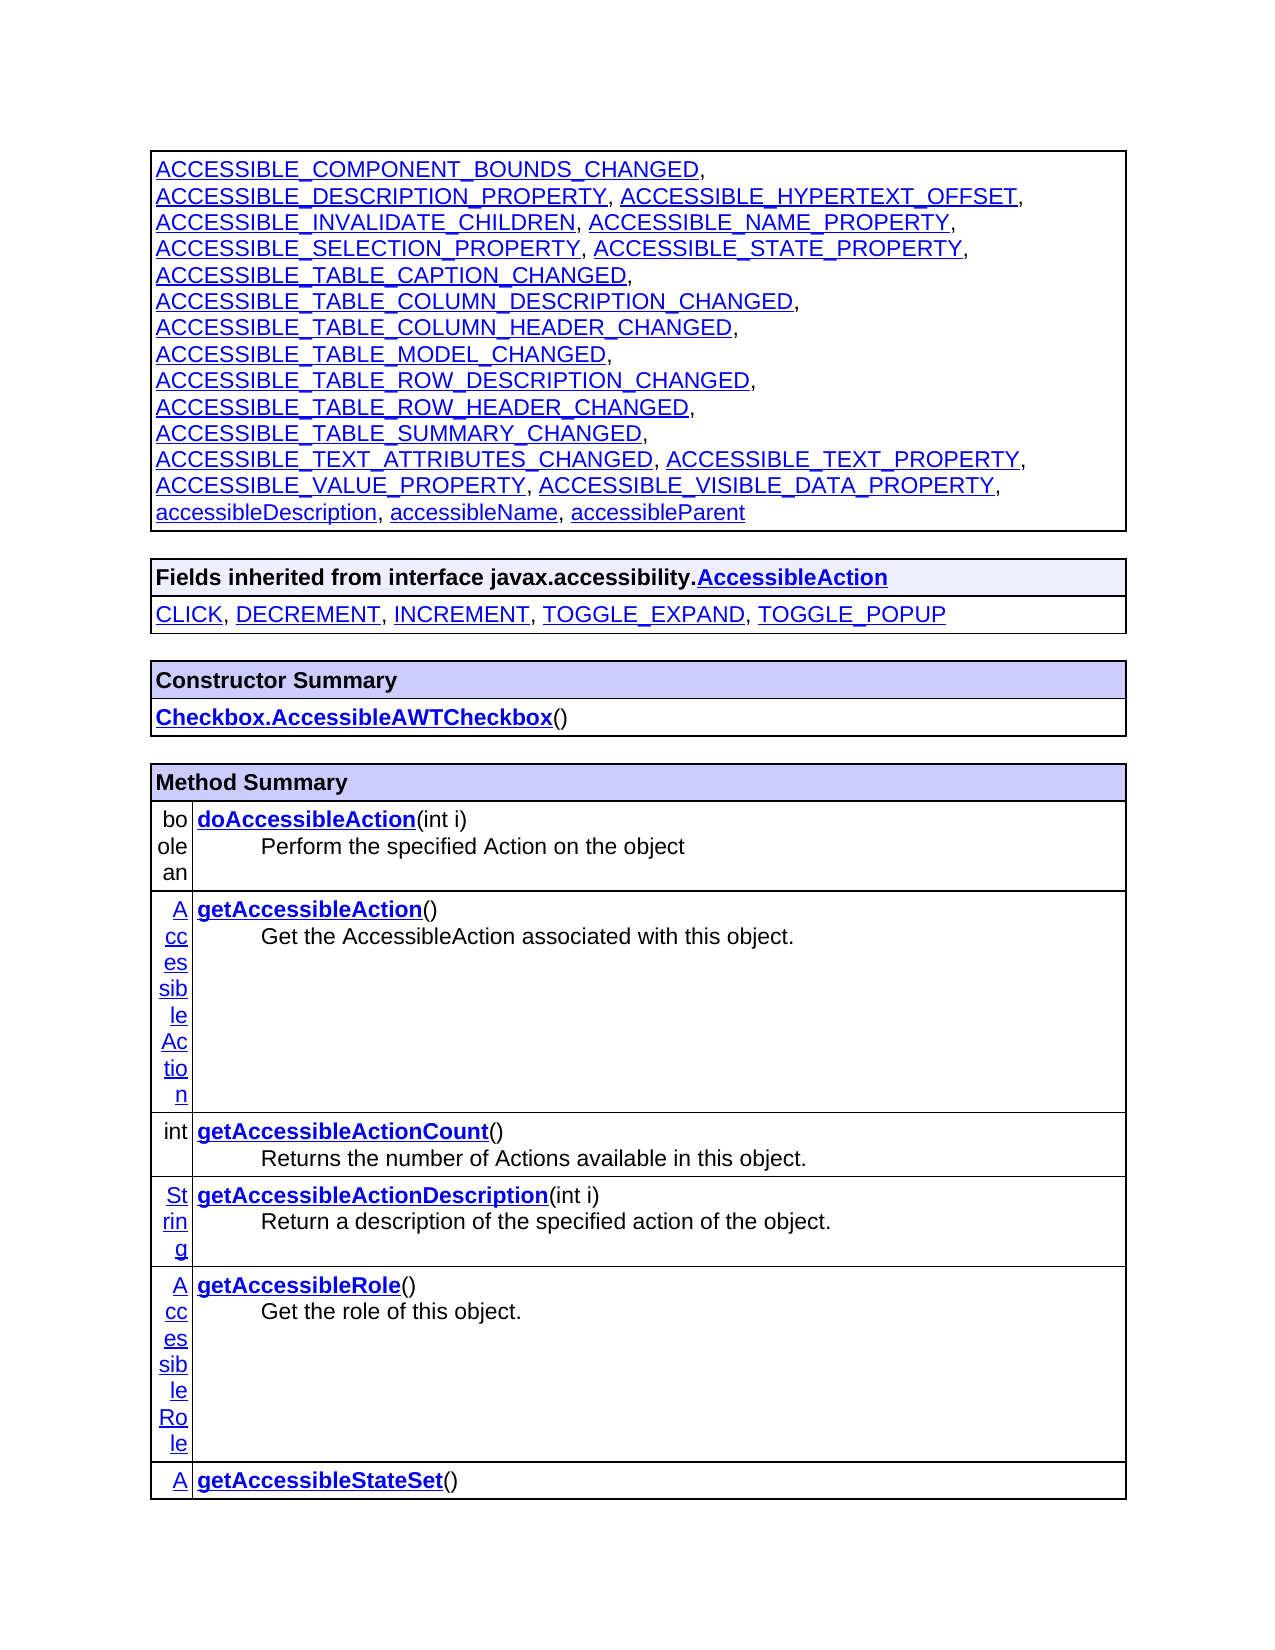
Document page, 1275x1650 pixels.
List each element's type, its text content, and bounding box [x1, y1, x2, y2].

table_cell CLICK, DECREMENT, INCREMENT, TOGGLE_EXPAND, TOGGLE_POPUP [152, 597, 1125, 632]
table_header Fields inherited from interface javax.accessibility.AccessibleAction [152, 560, 1125, 595]
table_cell doAccessibleAction(int i) Perform the specified Action on the object [193, 802, 1125, 890]
table_cell AccessibleAction [152, 892, 192, 1112]
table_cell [193, 1463, 1125, 1498]
table_header Constructor Summary [152, 662, 1125, 698]
table_cell getAccessibleRole() Get the role of this object. [193, 1267, 1125, 1461]
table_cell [152, 152, 1125, 530]
table_cell AccessibleRole [152, 1267, 192, 1461]
table_cell getAccessibleActionDescription(int i) Return a description of the specified action of the object. [193, 1177, 1125, 1266]
table_cell Checkbox.AccessibleAWTCheckbox() [152, 699, 1125, 735]
table_cell getAccessibleActionCount() Returns the number of Actions available in this object. [193, 1113, 1125, 1176]
table_cell getAccessibleAction() Get the AccessibleAction associated with this object. [193, 892, 1125, 1112]
table_cell AccessibleStateSet [152, 1463, 192, 1498]
table_cell boolean [152, 802, 192, 890]
table_cell String [152, 1177, 192, 1266]
table_header Method Summary [152, 765, 1125, 800]
table_cell int [152, 1113, 192, 1176]
